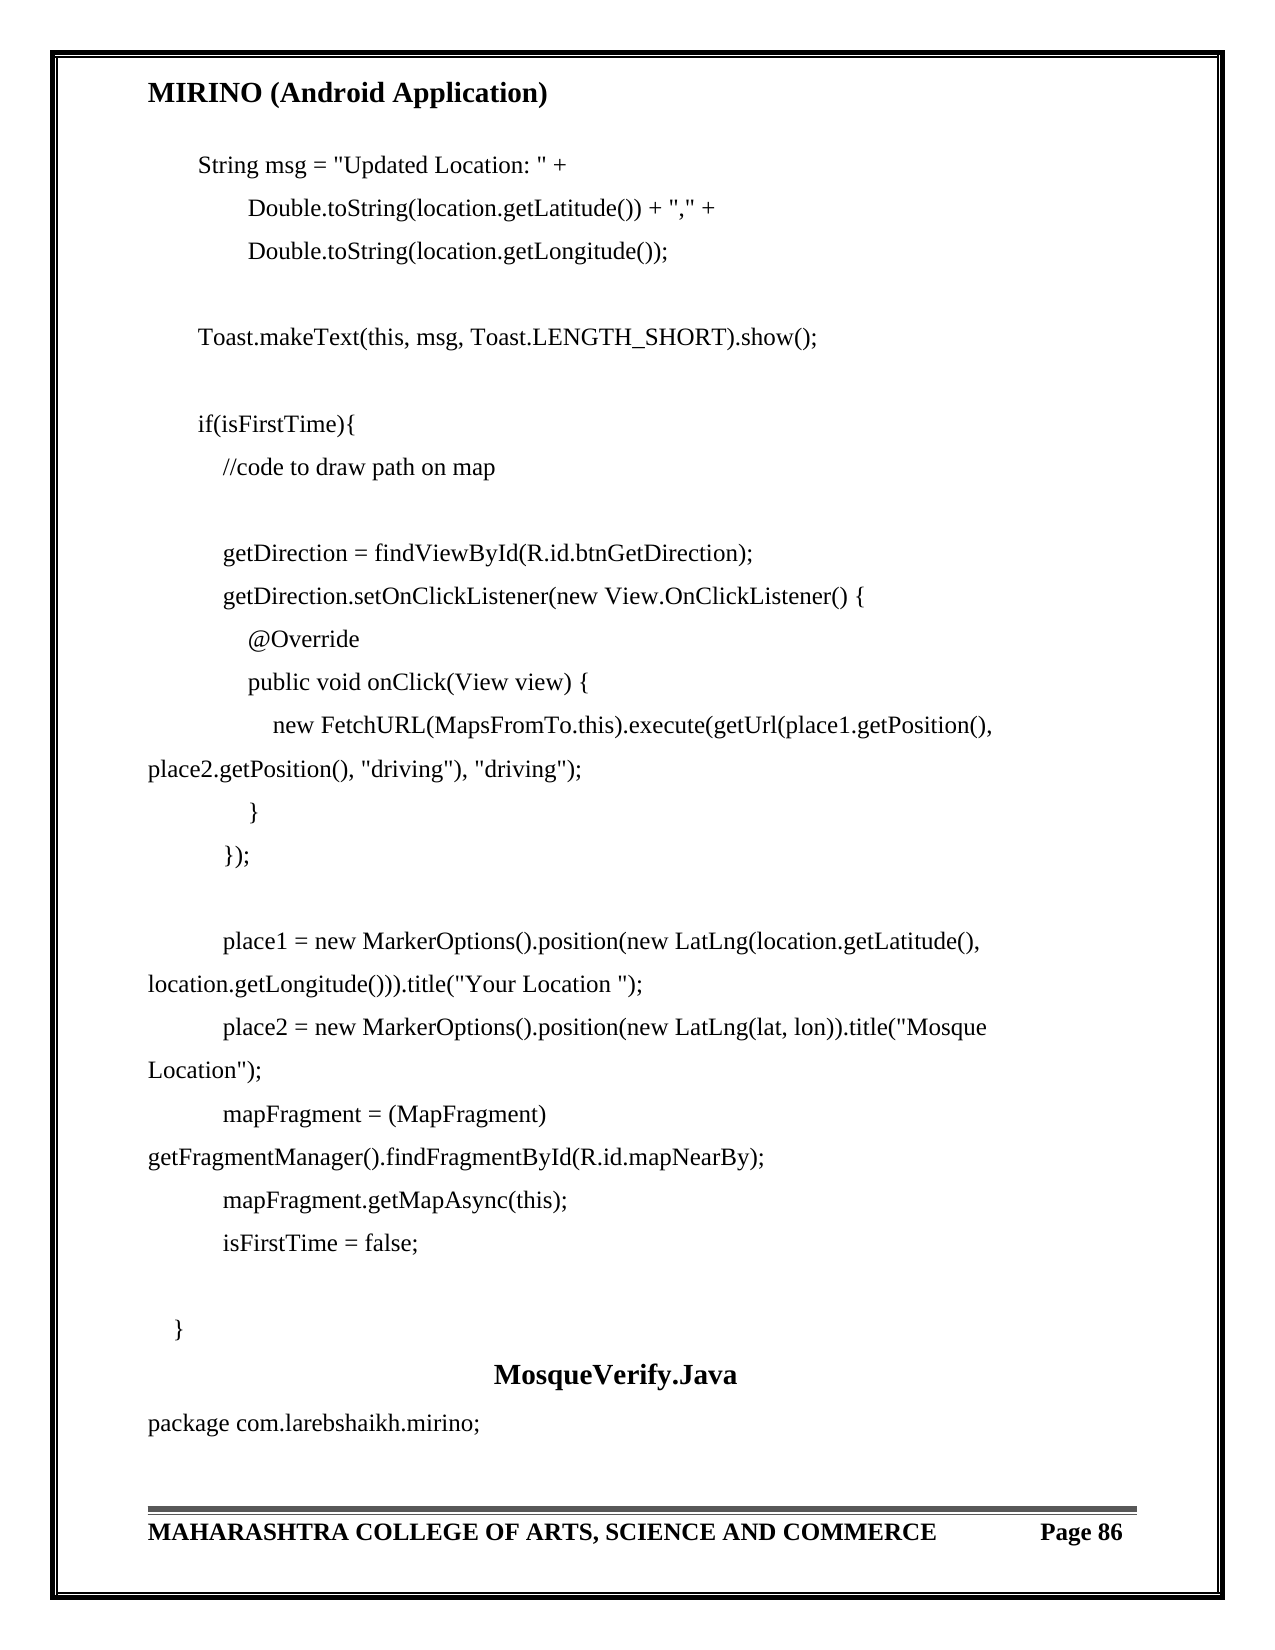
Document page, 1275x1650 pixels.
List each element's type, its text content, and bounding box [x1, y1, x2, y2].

text new FetchURL(MapsFromTo.this).execute(getUrl(place1.getPosition(), place2.getPosition(), "driving"), "driving"); [148, 711, 1083, 782]
text place2 = new MarkerOptions().position(new LatLng(lat, lon)).title("Mosque Location"); [148, 1012, 1083, 1084]
text Double.toString(location.getLatitude()) + "," + [148, 193, 1083, 222]
text mapFragment = (MapFragment) getFragmentManager().findFragmentById(R.id.mapNearBy); [148, 1099, 1083, 1171]
text } [148, 797, 1083, 826]
text if(isFirstTime){ [148, 409, 1083, 437]
text mapFragment.getMapAsync(this); [148, 1185, 1083, 1214]
text MosqueVerify.Java [148, 1357, 1083, 1391]
text } [148, 1314, 1083, 1343]
text //code to draw path on map [148, 452, 1083, 481]
text package com.larebshaikh.mirino; [148, 1408, 1083, 1437]
text public void onClick(View view) { [148, 667, 1083, 696]
text isFirstTime = false; [148, 1228, 1083, 1257]
text getDirection = findViewById(R.id.btnGetDirection); [148, 538, 1083, 567]
text getDirection.setOnClickListener(new View.OnClickListener() { [148, 581, 1083, 610]
text Double.toString(location.getLongitude()); [148, 236, 1083, 265]
text }); [148, 840, 1083, 869]
text String msg = "Updated Location: " + [148, 150, 1083, 179]
text Toast.makeText(this, msg, Toast.LENGTH_SHORT).show(); [148, 322, 1083, 351]
text place1 = new MarkerOptions().position(new LatLng(location.getLatitude(), location.getLongitude())).title("Your Location "); [148, 926, 1083, 998]
text @Override [148, 624, 1083, 653]
